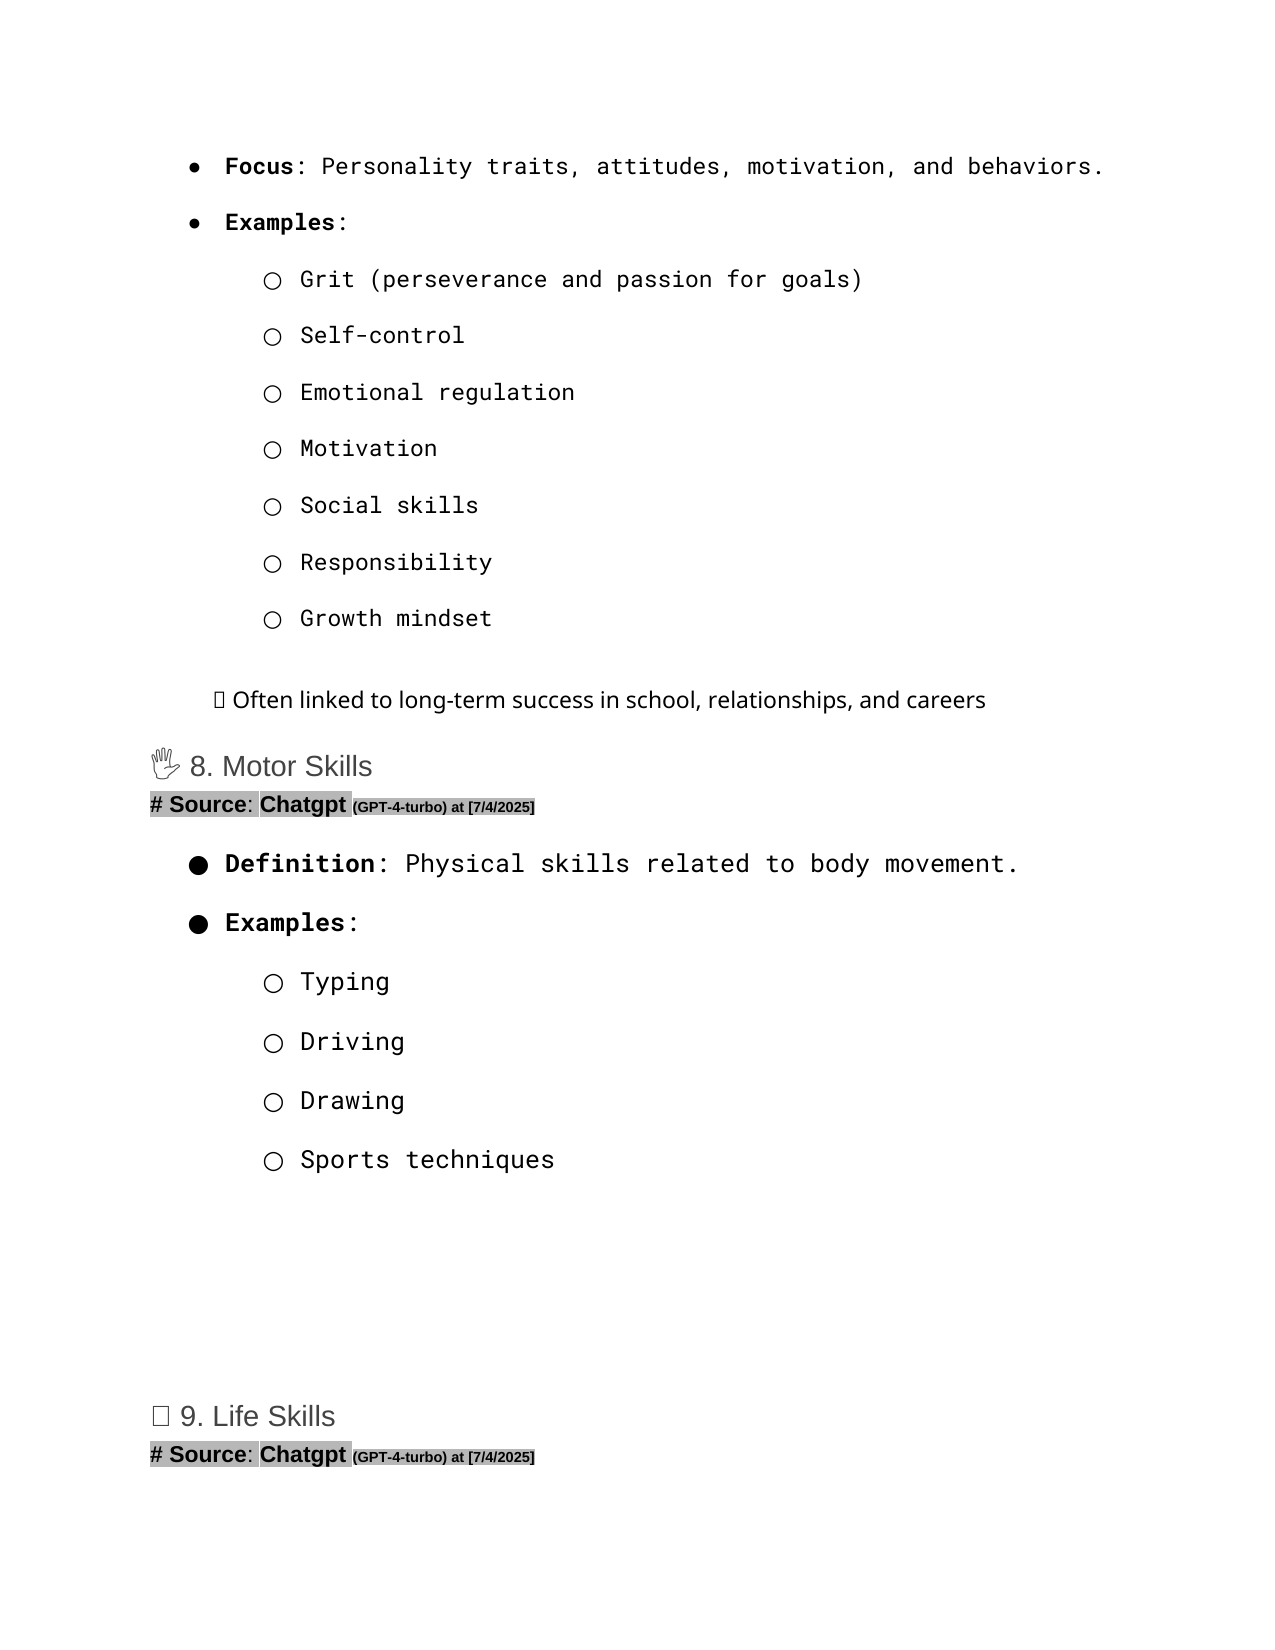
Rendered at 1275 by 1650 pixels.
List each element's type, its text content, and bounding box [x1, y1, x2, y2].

list Sports techniques [262, 1143, 1125, 1202]
list Grit (perseverance and passion for goals) [262, 263, 1125, 320]
list Responsibility [262, 546, 1125, 602]
list Typing [262, 964, 1125, 1024]
list Emotional regulation [262, 376, 1125, 433]
subtitle 🖐️ 8. Motor Skills [150, 749, 1125, 782]
list Focus: Personality traits, attitudes, motivation, and behaviors. [187, 150, 1125, 207]
list Social skills [262, 489, 1125, 546]
list Examples: [187, 905, 1125, 964]
list Definition: Physical skills related to body movement. [187, 846, 1125, 905]
text # Source: Chatgpt (GPT-4-turbo) at [7/4/2025] [352, 1441, 1125, 1467]
list Self-control [262, 320, 1125, 376]
text ✅ Often linked to long-term success in school, relationships, and careers [212, 684, 1062, 715]
list Motivation [262, 433, 1125, 489]
list Driving [262, 1024, 1125, 1083]
list Growth mindset [262, 602, 1125, 659]
list Drawing [262, 1083, 1125, 1143]
list Examples: [187, 207, 1125, 263]
subtitle 🎯 9. Life Skills [150, 1399, 1125, 1433]
text # Source: Chatgpt (GPT-4-turbo) at [7/4/2025] [352, 791, 1125, 817]
